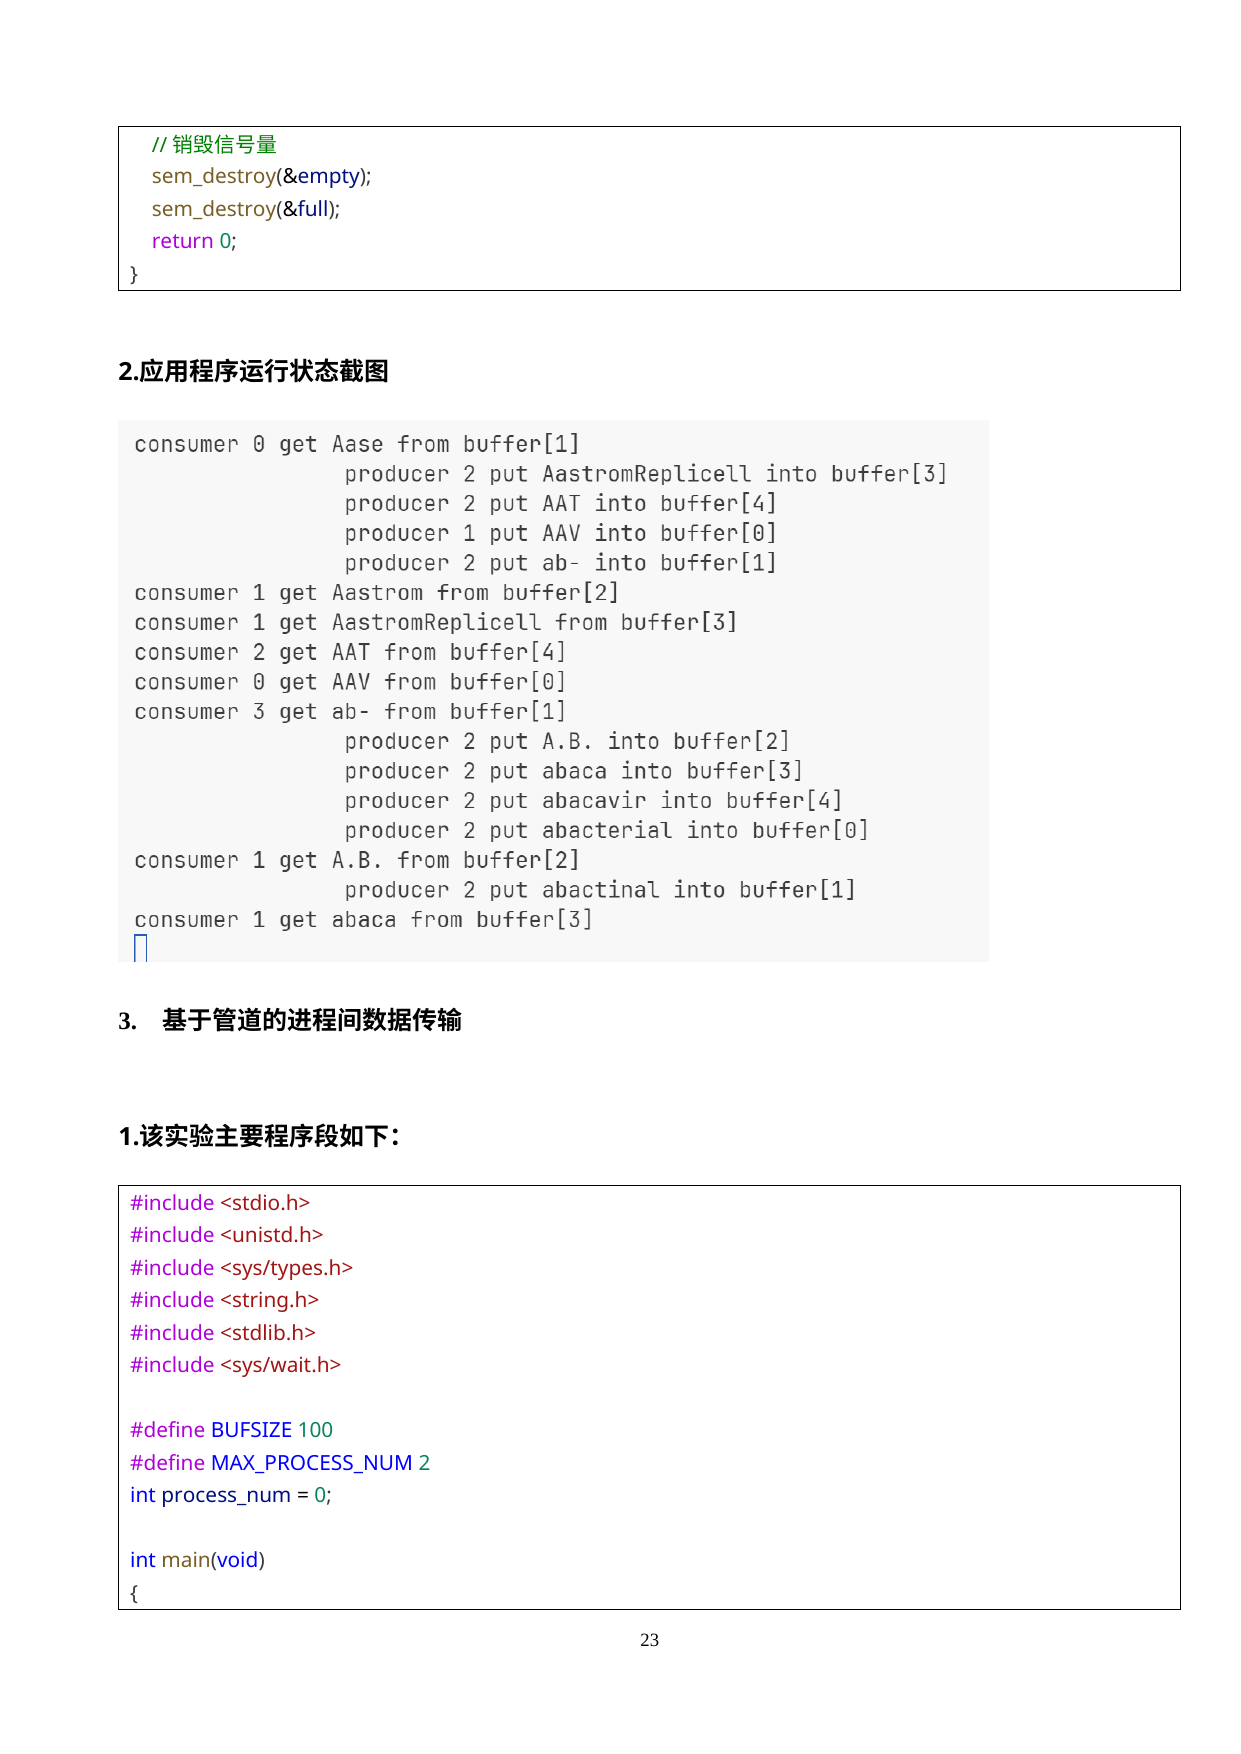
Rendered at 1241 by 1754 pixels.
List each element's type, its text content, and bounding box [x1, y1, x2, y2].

picture [118, 420, 990, 962]
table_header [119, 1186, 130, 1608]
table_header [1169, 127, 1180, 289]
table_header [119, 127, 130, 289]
text 1.该实验主要程序段如下： [118, 1102, 1163, 1167]
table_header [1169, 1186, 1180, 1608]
text 2.应用程序运行状态截图 [118, 337, 1163, 402]
subtitle 基于管道的进程间数据传输 [118, 986, 1181, 1051]
